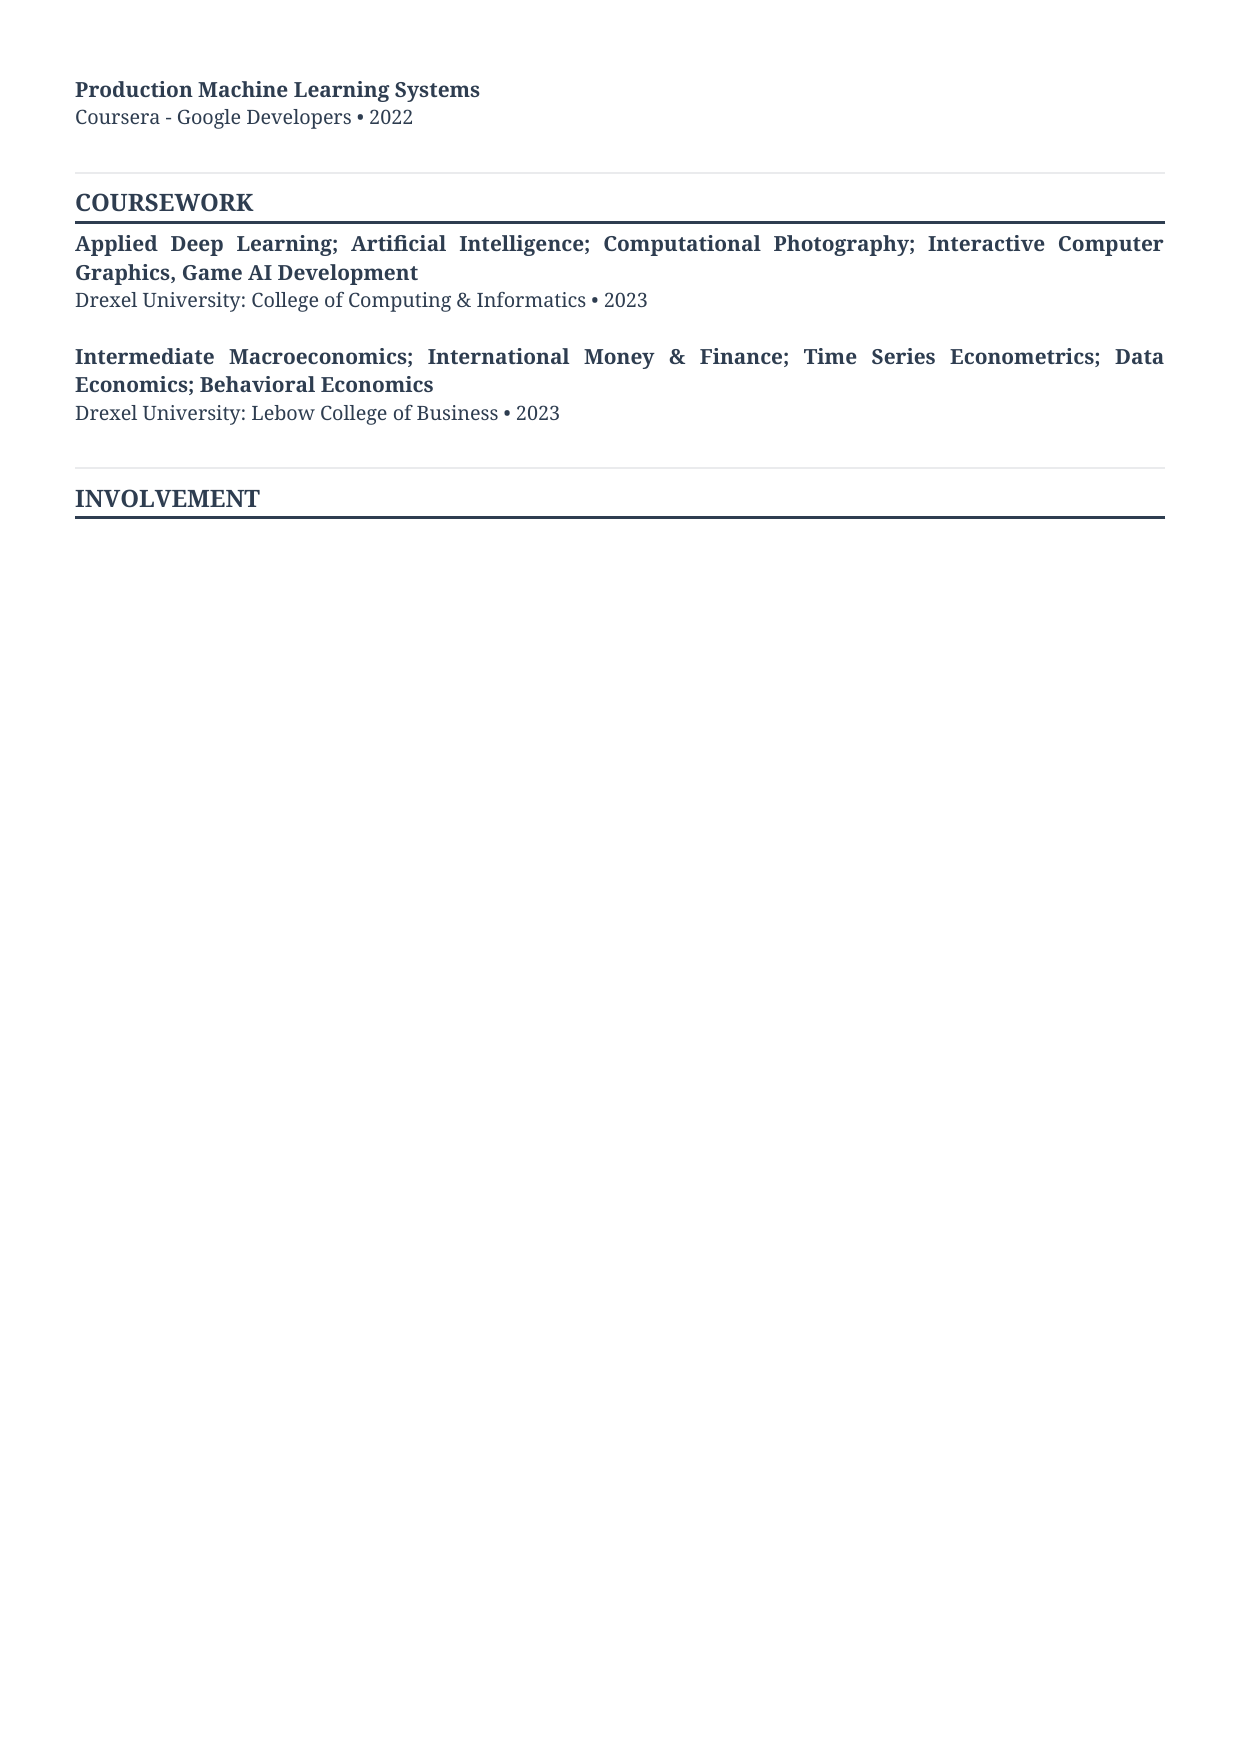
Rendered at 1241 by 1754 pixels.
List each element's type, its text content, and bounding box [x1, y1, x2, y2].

text Drexel University: Lebow College of Business • 2023 [75, 399, 1165, 426]
text Applied Deep Learning; Artificial Intelligence; Computational Photography; Interactive Computer Graphics, Game AI Development [75, 229, 1165, 286]
text Intermediate Macroeconomics; International Money & Finance; Time Series Econometrics; Data Economics; Behavioral Economics [75, 342, 1165, 399]
subtitle COURSEWORK [75, 174, 1165, 221]
text Drexel University: College of Computing & Informatics • 2023 [75, 286, 1165, 313]
text Coursera - Google Developers • 2022 [75, 103, 1165, 130]
text Production Machine Learning Systems [75, 75, 1165, 103]
subtitle INVOLVEMENT [75, 469, 1165, 516]
